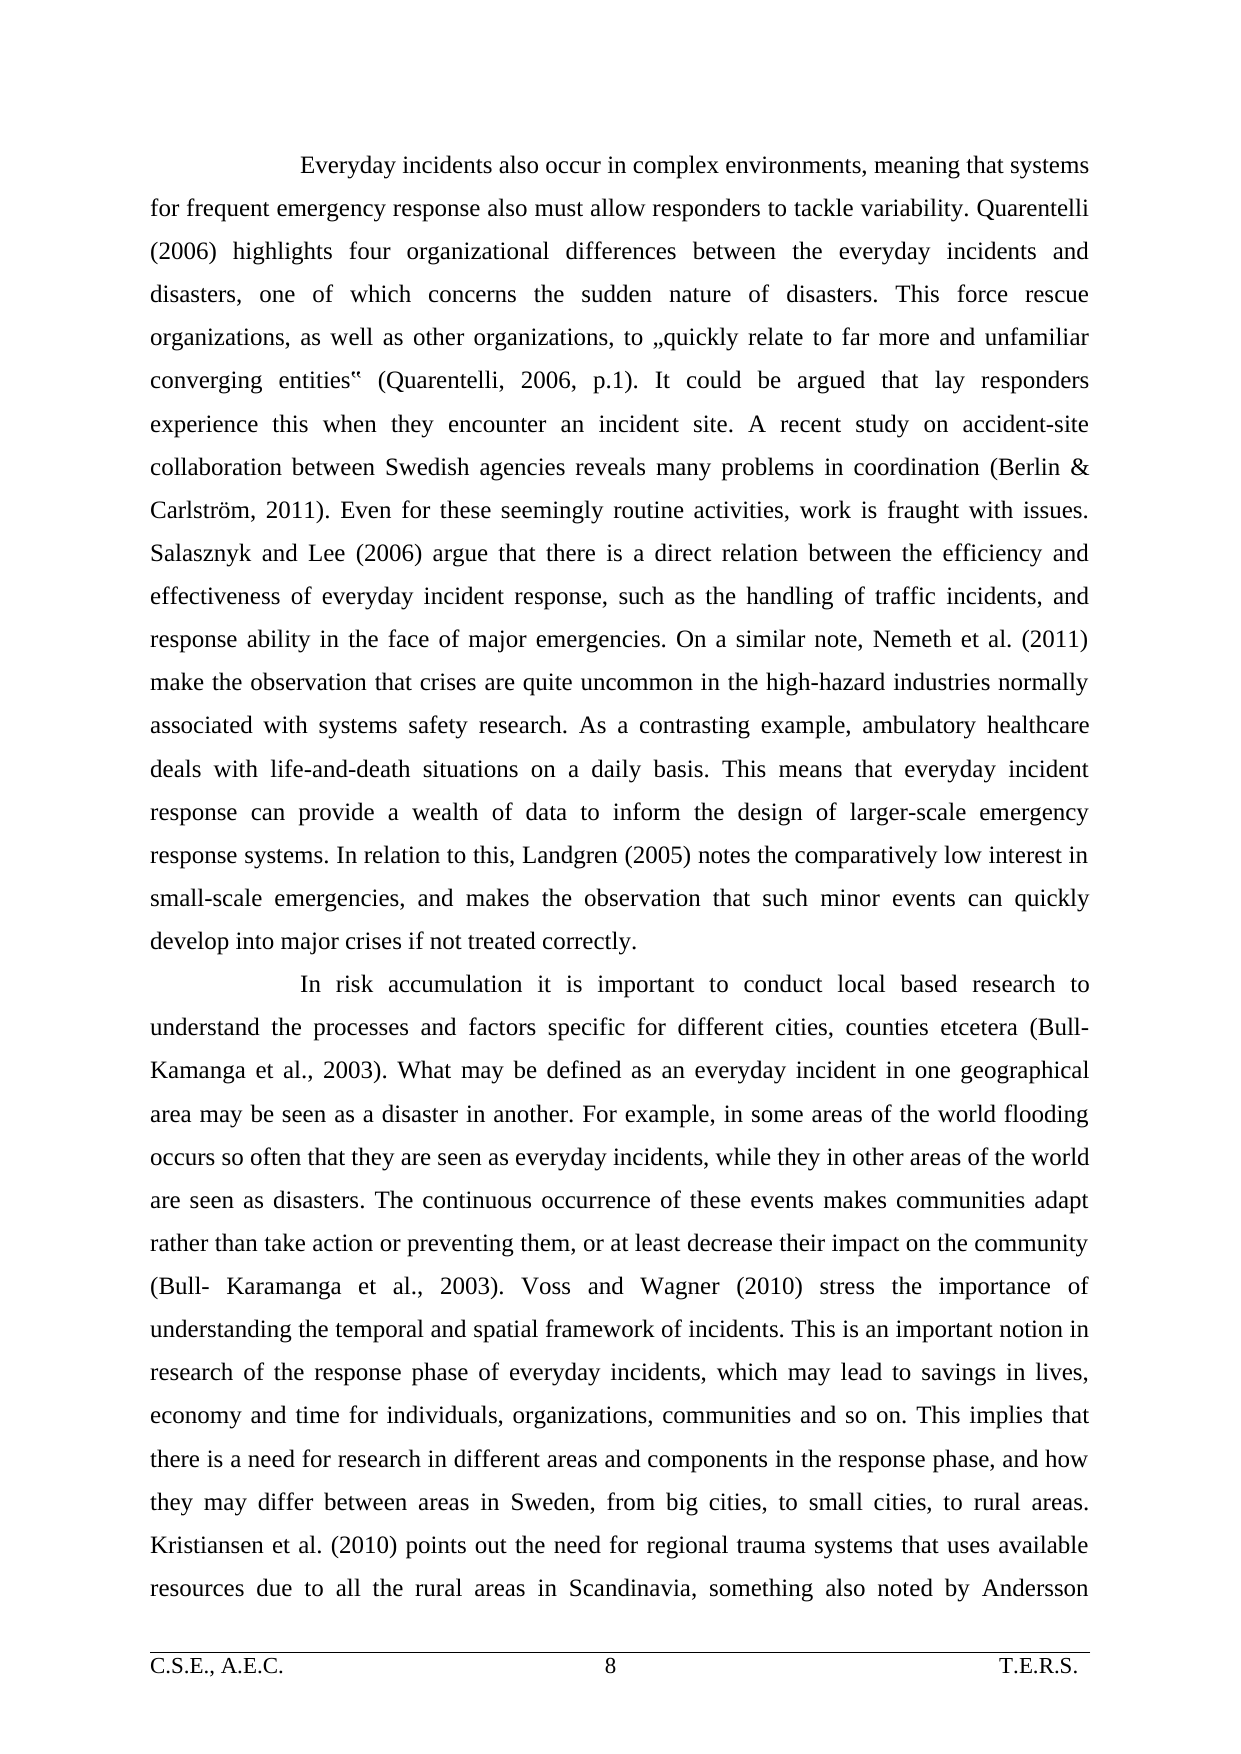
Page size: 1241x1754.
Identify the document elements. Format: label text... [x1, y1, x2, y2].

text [150, 969, 1090, 1602]
text Everyday incidents also occur in complex environments, meaning that systems for frequent emergency response also must allow responders to tackle variability. Quarentelli (2006) highlights four organizational differences between the everyday incidents and disasters, one of which concerns the sudden nature of disasters. This force rescue organizations, as well as other organizations, to „quickly relate to far more and unfamiliar converging entities‟ (Quarentelli, 2006, p.1). It could be argued that lay responders experience this when they encounter an incident site. A recent study on accident-site collaboration between Swedish agencies reveals many problems in coordination (Berlin & Carlström, 2011). Even for these seemingly routine activities, work is fraught with issues. Salasznyk and Lee (2006) argue that there is a direct relation between the efficiency and effectiveness of everyday incident response, such as the handling of traffic incidents, and response ability in the face of major emergencies. On a similar note, Nemeth et al. (2011) make the observation that crises are quite uncommon in the high-hazard industries normally associated with systems safety research. As a contrasting example, ambulatory healthcare deals with life-and-death situations on a daily basis. This means that everyday incident response can provide a wealth of data to inform the design of larger-scale emergency response systems. In relation to this, Landgren (2005) notes the comparatively low interest in small-scale emergencies, and makes the observation that such minor events can quickly develop into major crises if not treated correctly. [150, 150, 1090, 955]
